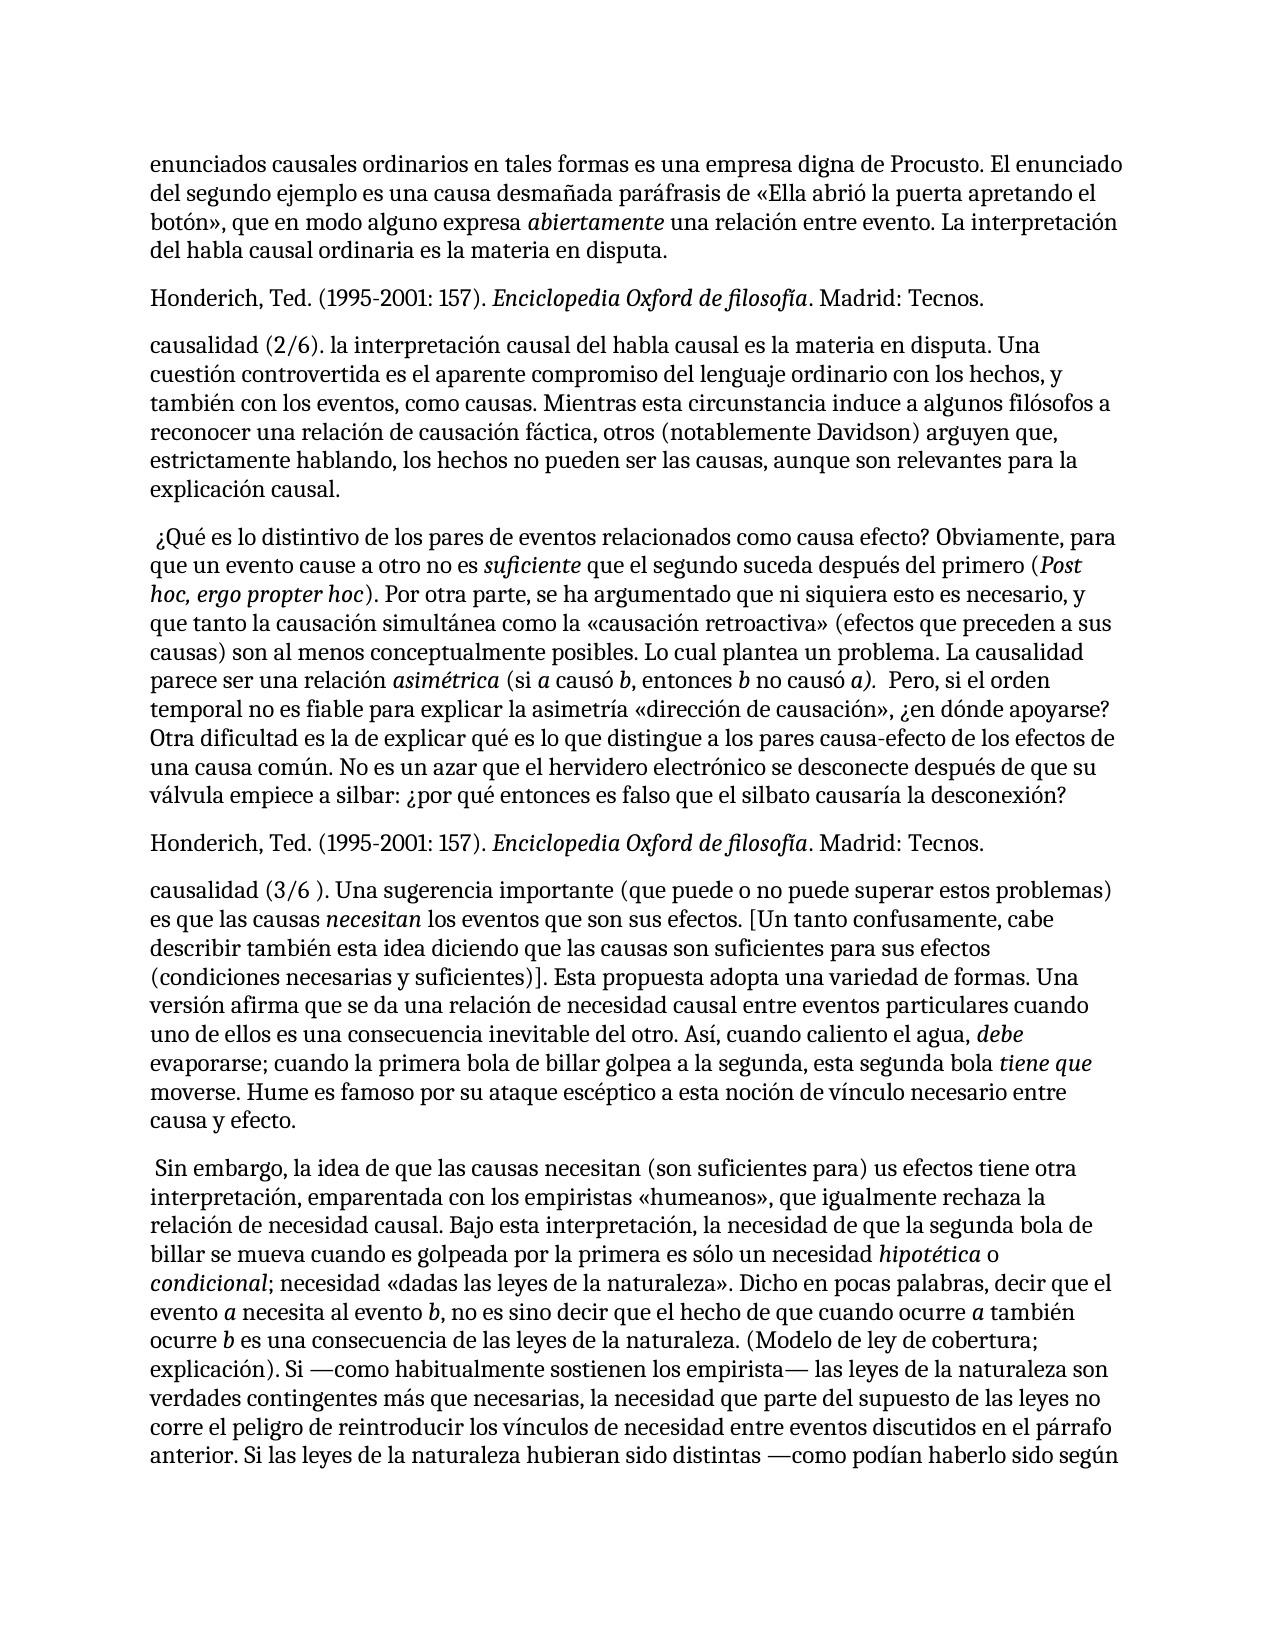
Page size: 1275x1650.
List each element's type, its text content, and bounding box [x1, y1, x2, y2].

text Honderich, Ted. (1995-2001: 157). Enciclopedia Oxford de filosofía. Madrid: Tecnos. [150, 829, 1125, 857]
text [150, 150, 1125, 265]
text causalidad (2/6). la interpretación causal del habla causal es la materia en disputa. Una cuestión controvertida es el aparente compromiso del lenguaje ordinario con los hechos, y también con los eventos, como causas. Mientras esta circunstancia induce a algunos filósofos a reconocer una relación de causación fáctica, otros (notablemente Davidson) arguyen que, estrictamente hablando, los hechos no pueden ser las causas, aunque son relevantes para la explicación causal. [150, 331, 1125, 504]
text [150, 1154, 1125, 1470]
text Honderich, Ted. (1995-2001: 157). Enciclopedia Oxford de filosofía. Madrid: Tecnos. [150, 284, 1125, 312]
text ¿Qué es lo distintivo de los pares de eventos relacionados como causa efecto? Obviamente, para que un evento cause a otro no es suficiente que el segundo suceda después del primero (Post hoc, ergo propter hoc). Por otra parte, se ha argumentado que ni siquiera esto es necesario, y que tanto la causación simultánea como la «causación retroactiva» (efectos que preceden a sus causas) son al menos conceptualmente posibles. Lo cual plantea un problema. La causalidad parece ser una relación asimétrica (si a causó b, entonces b no causó a). Pero, si el orden temporal no es fiable para explicar la asimetría «dirección de causación», ¿en dónde apoyarse? Otra dificultad es la de explicar qué es lo que distingue a los pares causa-efecto de los efectos de una causa común. No es un azar que el hervidero electrónico se desconecte después de que su válvula empiece a silbar: ¿por qué entonces es falso que el silbato causaría la desconexión? [150, 522, 1125, 810]
text causalidad (3/6 ). Una sugerencia importante (que puede o no puede superar estos problemas) es que las causas necesitan los eventos que son sus efectos. [Un tanto confusamente, cabe describir también esta idea diciendo que las causas son suficientes para sus efectos (condiciones necesarias y suficientes)]. Esta propuesta adopta una variedad de formas. Una versión afirma que se da una relación de necesidad causal entre eventos particulares cuando uno de ellos es una consecuencia inevitable del otro. Así, cuando caliento el agua, debe evaporarse; cuando la primera bola de billar golpea a la segunda, esta segunda bola tiene que moverse. Hume es famoso por su ataque escéptico a esta noción de vínculo necesario entre causa y efecto. [150, 876, 1125, 1135]
